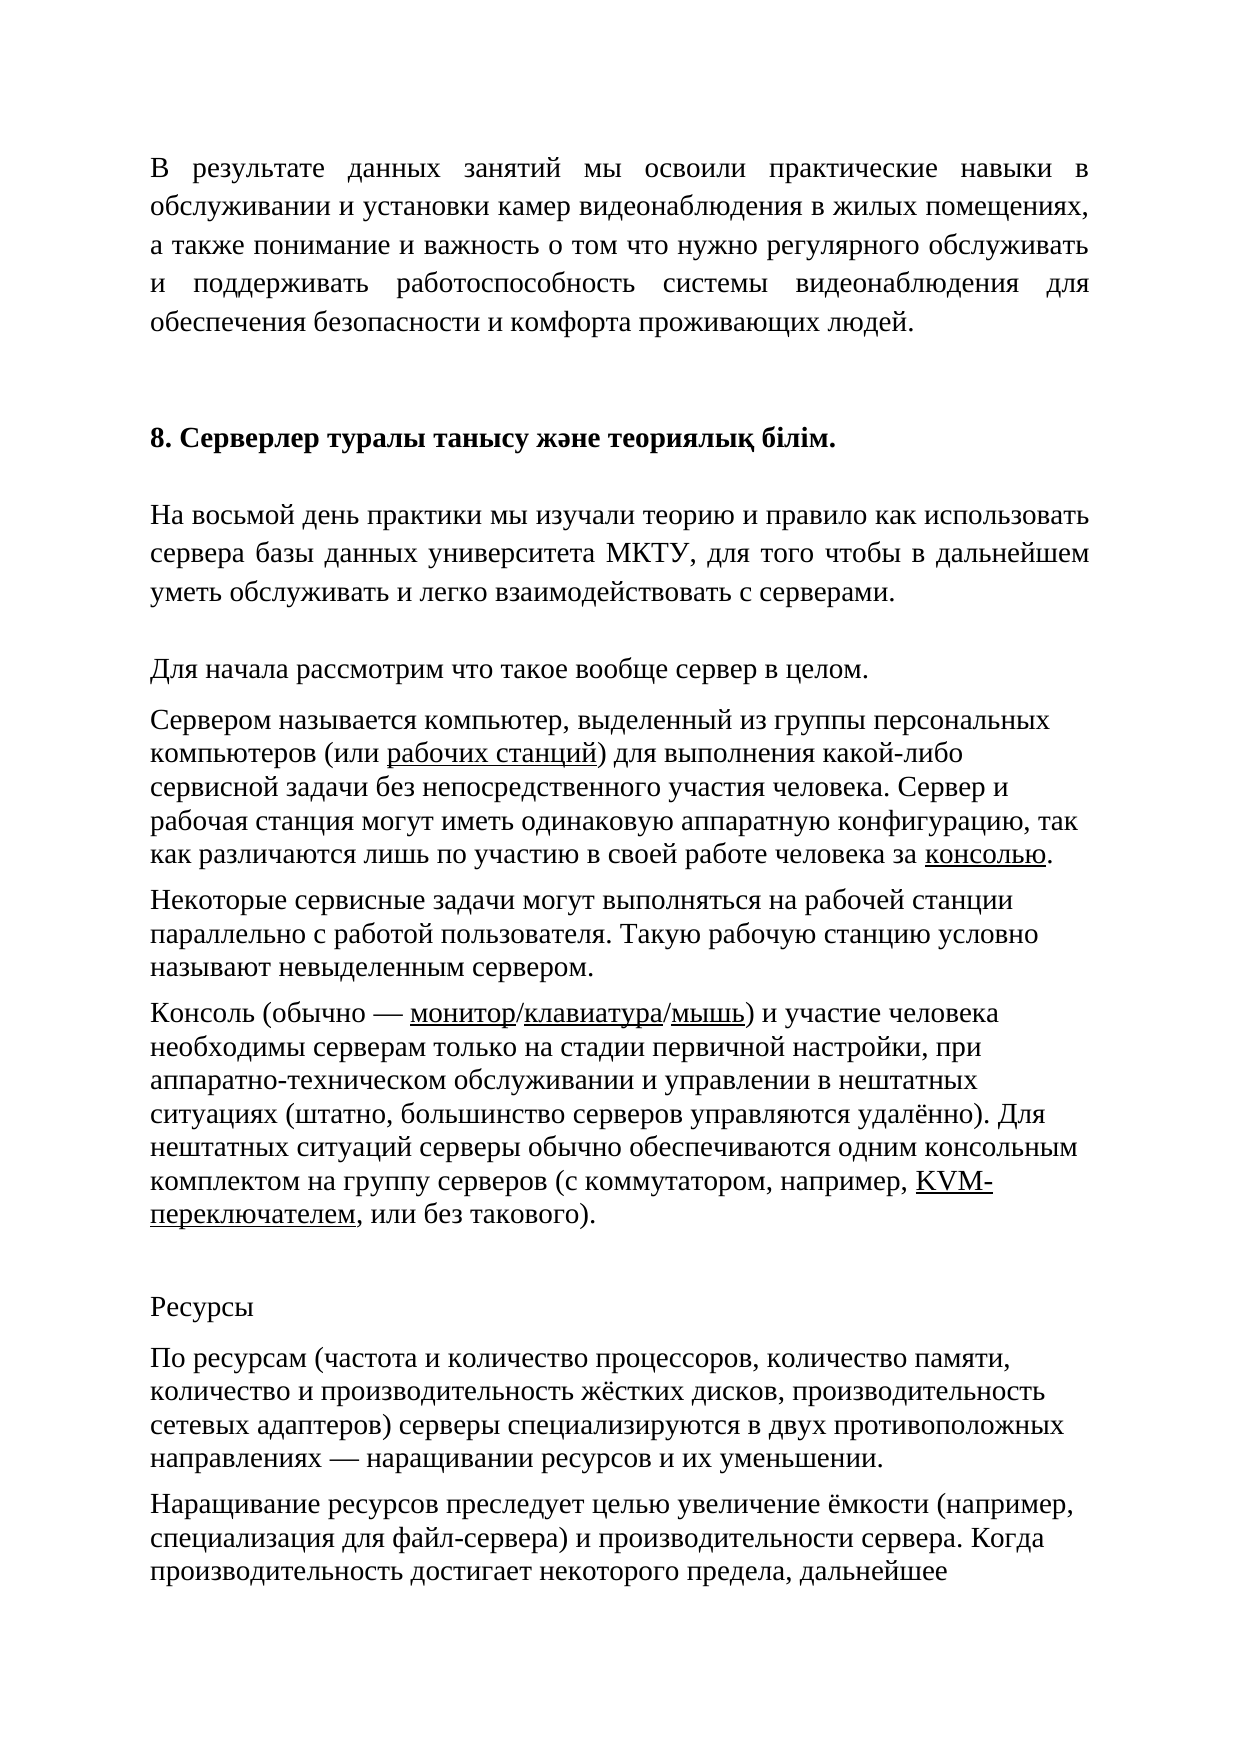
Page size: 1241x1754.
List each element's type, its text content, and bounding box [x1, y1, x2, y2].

text На восьмой день практики мы изучали теорию и правило как использовать сервера базы данных университета МКТУ, для того чтобы в дальнейшем уметь обслуживать и легко взаимодействовать с серверами. [150, 497, 1090, 607]
text 8. Серверлер туралы танысу және теориялық білім. [150, 420, 1090, 453]
subtitle Ресурсы [150, 1289, 1090, 1322]
text Наращивание ресурсов преследует целью увеличение ёмкости (например, специализация для файл-сервера) и производительности сервера. Когда производительность достигает некоторого предела, дальнейшее [150, 1486, 1090, 1587]
text Сервером называется компьютер, выделенный из группы персональных компьютеров (или рабочих станций) для выполнения какой-либо сервисной задачи без непосредственного участия человека. Сервер и рабочая станция могут иметь одинаковую аппаратную конфигурацию, так как различаются лишь по участию в своей работе человека за консолью. [150, 702, 1090, 870]
text Некоторые сервисные задачи могут выполняться на рабочей станции параллельно с работой пользователя. Такую рабочую станцию условно называют невыделенным сервером. [150, 882, 1090, 983]
text По ресурсам (частота и количество процессоров, количество памяти, количество и производительность жёстких дисков, производительность сетевых адаптеров) серверы специализируются в двух противоположных направлениях — наращивании ресурсов и их уменьшении. [150, 1340, 1090, 1474]
text Для начала рассмотрим что такое вообще сервер в целом. [150, 651, 1090, 684]
text Консоль (обычно — монитор/клавиатура/мышь) и участие человека необходимы серверам только на стадии первичной настройки, при аппаратно-техническом обслуживании и управлении в нештатных ситуациях (штатно, большинство серверов управляются удалённо). Для нештатных ситуаций серверы обычно обеспечиваются одним консольным комплектом на группу серверов (с коммутатором, например, KVM-переключателем, или без такового). [150, 995, 1090, 1230]
text В результате данных занятий мы освоили практические навыки в обслуживании и установки камер видеонаблюдения в жилых помещениях, а также понимание и важность о том что нужно регулярного обслуживать и поддерживать работоспособность системы видеонаблюдения для обеспечения безопасности и комфорта проживающих людей. [150, 150, 1090, 338]
